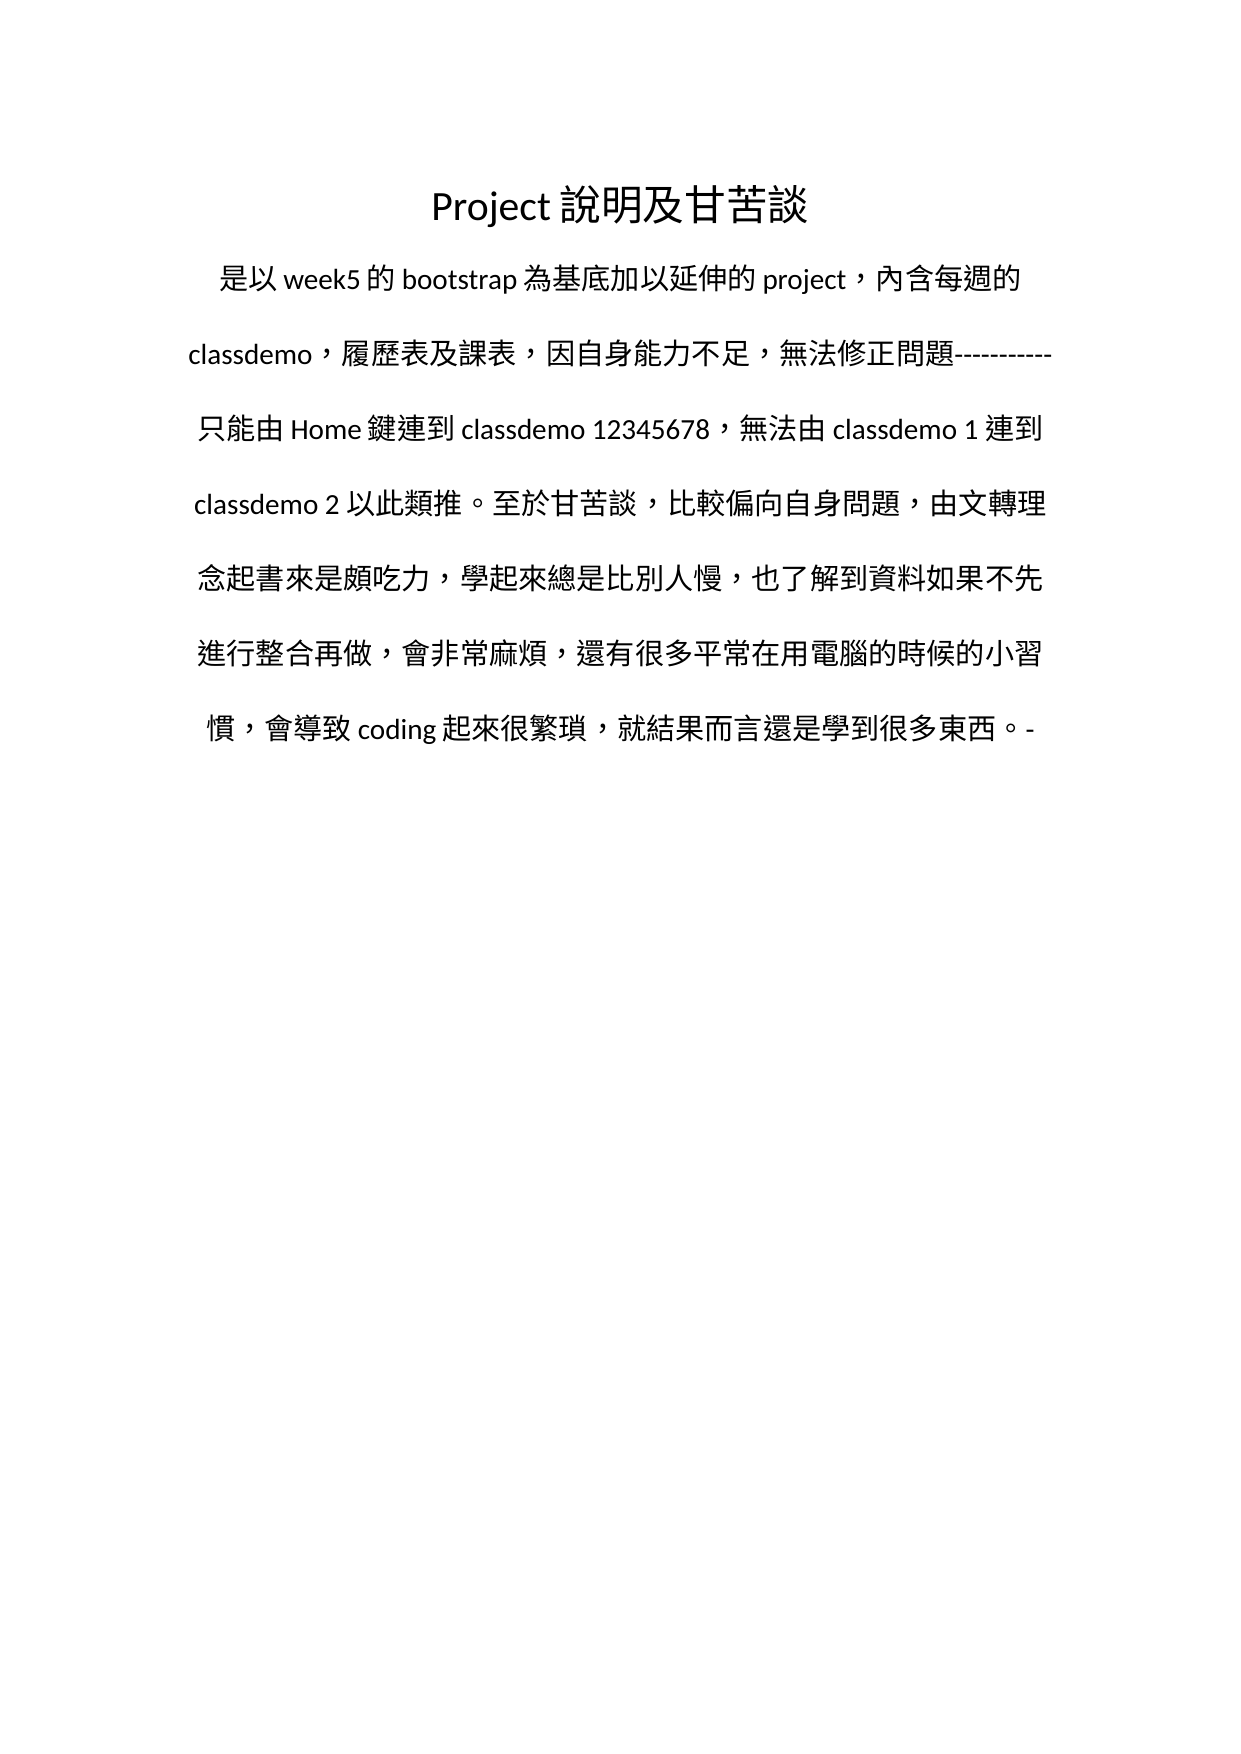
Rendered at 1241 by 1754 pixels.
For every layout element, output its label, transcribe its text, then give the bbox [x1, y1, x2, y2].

text Project說明及甘苦談 [187, 164, 1053, 239]
text 是以week5的bootstrap為基底加以延伸的project，內含每週的classdemo，履歷表及課表，因自身能力不足，無法修正問題-----------只能由Home鍵連到classdemo 12345678，無法由classdemo 1 連到classdemo 2 以此類推。至於甘苦談，比較偏向自身問題，由文轉理念起書來是頗吃力，學起來總是比別人慢，也了解到資料如果不先進行整合再做，會非常麻煩，還有很多平常在用電腦的時候的小習慣，會導致coding起來很繁瑣，就結果而言還是學到很多東西。- [187, 239, 1053, 764]
